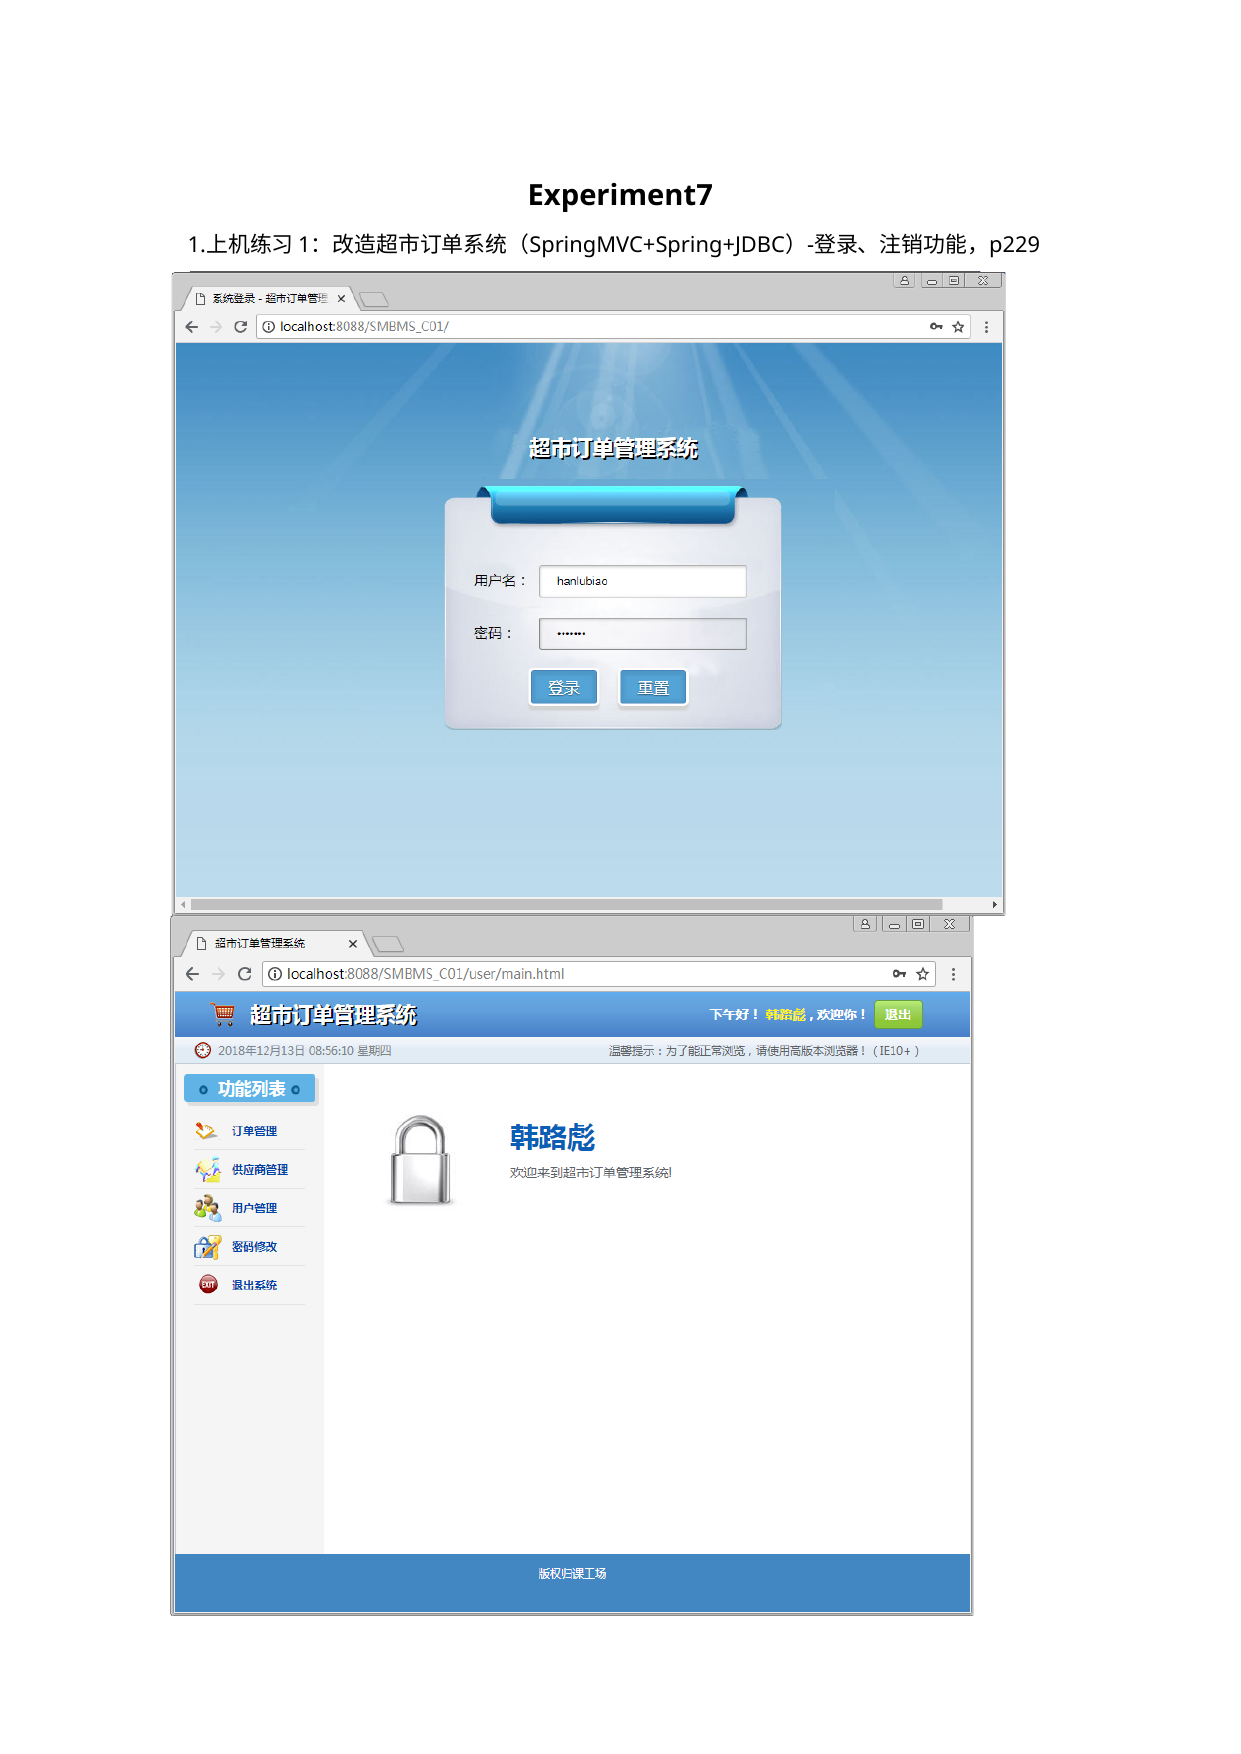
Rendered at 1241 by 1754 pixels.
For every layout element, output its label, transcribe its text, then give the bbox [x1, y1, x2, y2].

text 1.上机练习1：改造超市订单系统（SpringMVC+Spring+JDBC）-登录、注销功能，p229 [187, 227, 1053, 259]
text Experiment7 [187, 162, 1053, 227]
picture [170, 271, 1006, 1616]
